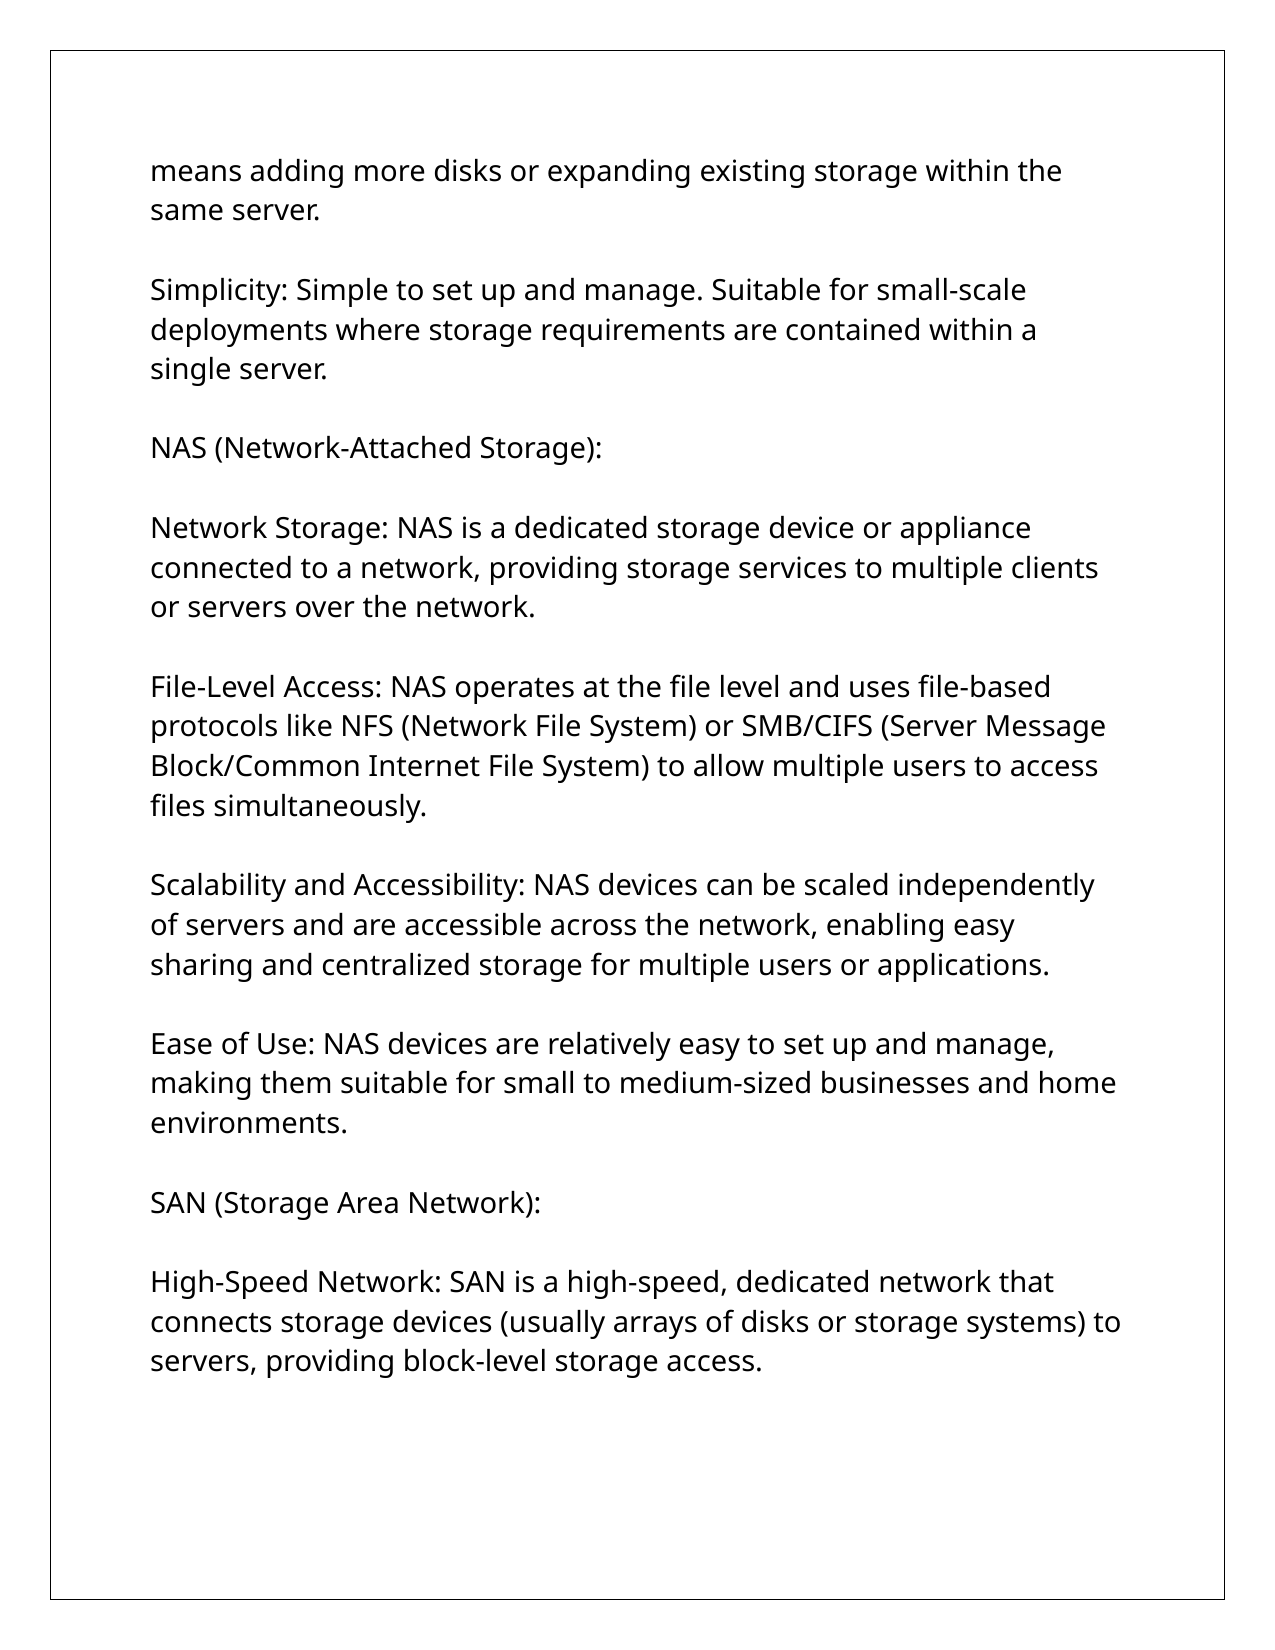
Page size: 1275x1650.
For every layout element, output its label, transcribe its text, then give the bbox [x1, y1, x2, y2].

text File-Level Access: NAS operates at the file level and uses file-based protocols like NFS (Network File System) or SMB/CIFS (Server Message Block/Common Internet File System) to allow multiple users to access files simultaneously. [150, 666, 1125, 825]
text High-Speed Network: SAN is a high-speed, dedicated network that connects storage devices (usually arrays of disks or storage systems) to servers, providing block-level storage access. [150, 1261, 1125, 1380]
text NAS (Network-Attached Storage): [150, 428, 1125, 467]
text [150, 150, 1125, 229]
text Simplicity: Simple to set up and manage. Suitable for small-scale deployments where storage requirements are contained within a single server. [150, 269, 1125, 388]
text Network Storage: NAS is a dedicated storage device or appliance connected to a network, providing storage services to multiple clients or servers over the network. [150, 507, 1125, 626]
text SAN (Storage Area Network): [150, 1182, 1125, 1222]
text Scalability and Accessibility: NAS devices can be scaled independently of servers and are accessible across the network, enabling easy sharing and centralized storage for multiple users or applications. [150, 864, 1125, 983]
text Ease of Use: NAS devices are relatively easy to set up and manage, making them suitable for small to medium-sized businesses and home environments. [150, 1023, 1125, 1142]
